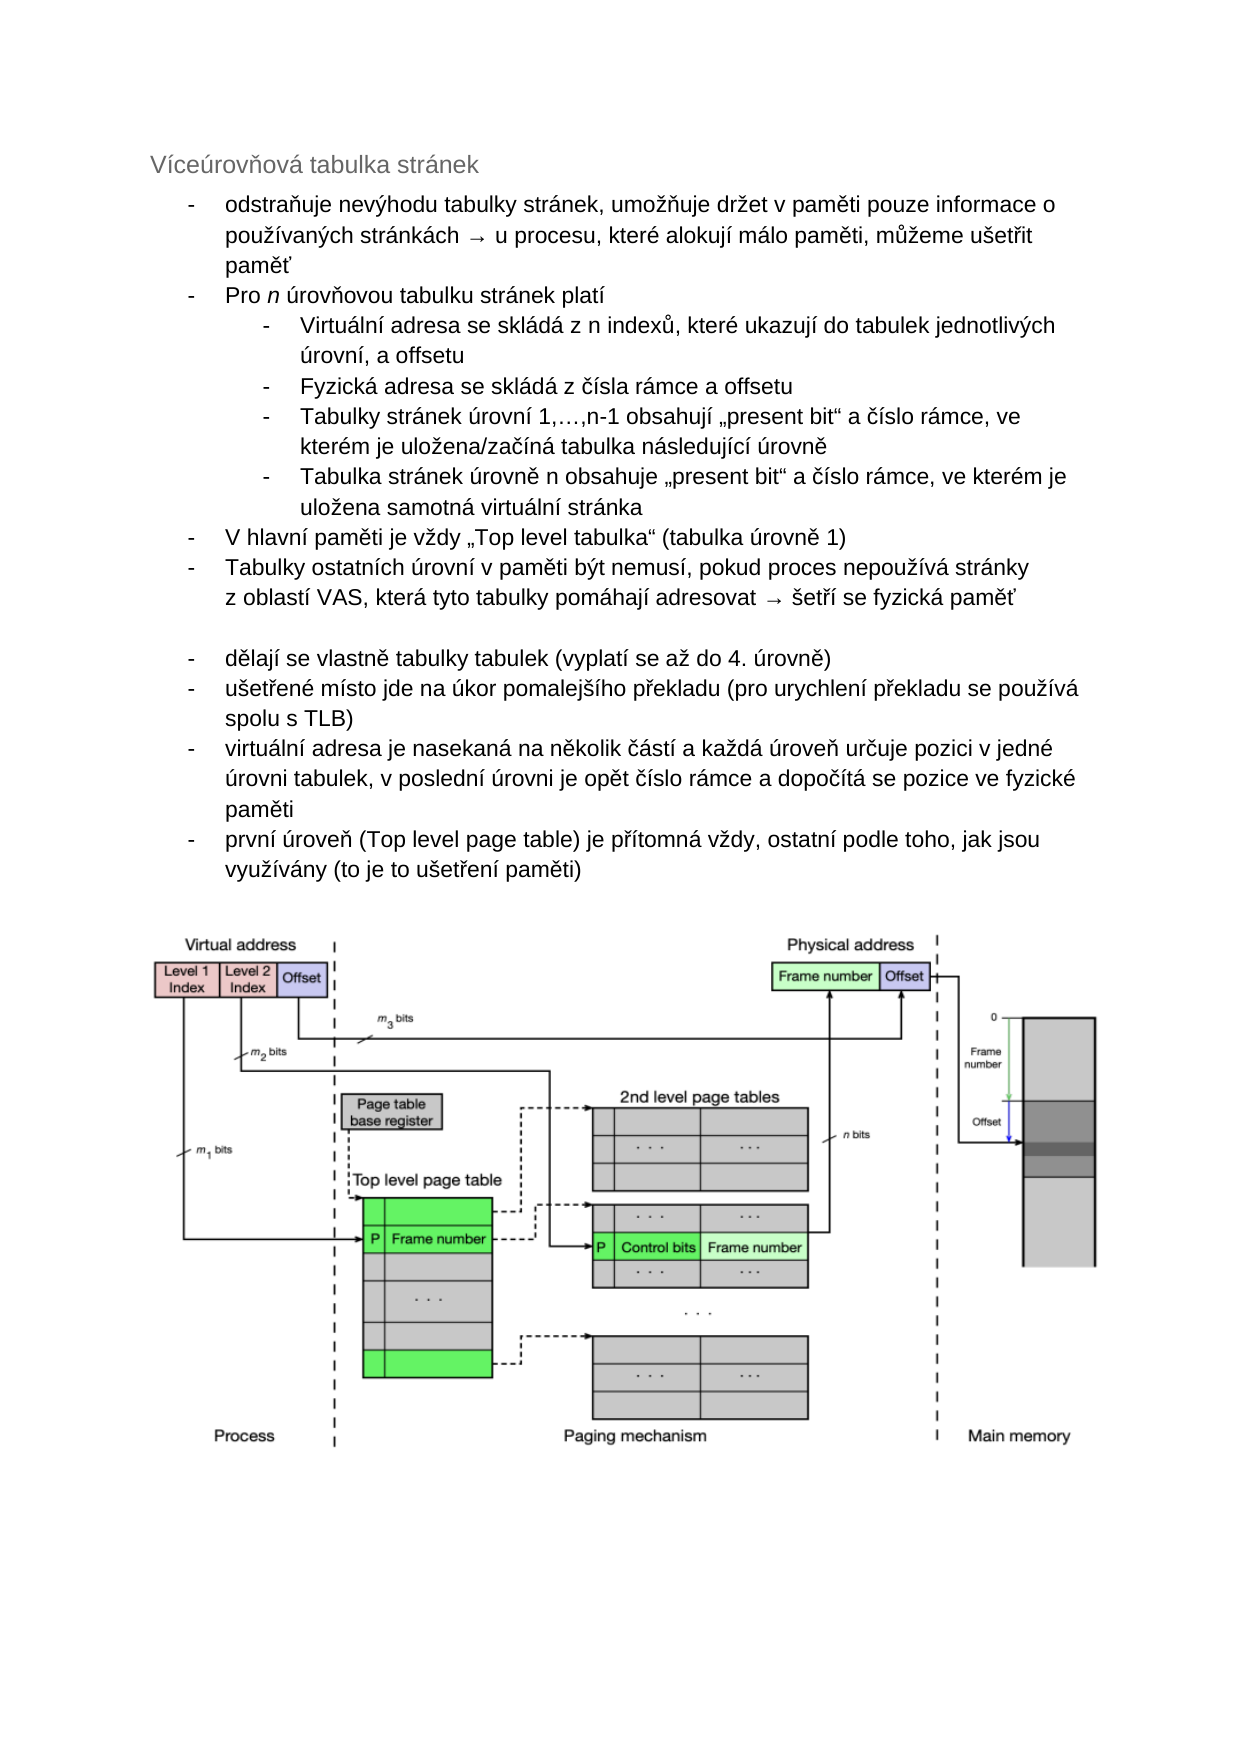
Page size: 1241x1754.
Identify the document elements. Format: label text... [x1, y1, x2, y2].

list Virtuální adresa se skládá z n indexů, které ukazují do tabulek jednotlivých úrovní, a offsetu [262, 312, 1090, 369]
picture [150, 916, 1109, 1469]
list ušetřené místo jde na úkor pomalejšího překladu (pro urychlení překladu se používá spolu s TLB) [187, 675, 1090, 731]
list V hlavní paměti je vždy „Top level tabulka“ (tabulka úrovně 1) [187, 524, 1090, 550]
list Tabulky stránek úrovní 1,…,n-1 obsahují „present bit“ a číslo rámce, ve kterém je uložena/začíná tabulka následující úrovně [262, 403, 1090, 459]
list odstraňuje nevýhodu tabulky stránek, umožňuje držet v paměti pouze informace o používaných stránkách → u procesu, které alokují málo paměti, můžeme ušetřit paměť [187, 191, 1090, 278]
list dělají se vlastně tabulky tabulek (vyplatí se až do 4. úrovně) [187, 644, 1090, 671]
list první úroveň (Top level page table) je přítomná vždy, ostatní podle toho, jak jsou využívány (to je to ušetření paměti) [187, 826, 1090, 882]
subtitle Víceúrovňová tabulka stránek [150, 150, 1090, 179]
list Tabulka stránek úrovně n obsahuje „present bit“ a číslo rámce, ve kterém je uložena samotná virtuální stránka [262, 463, 1090, 520]
list Pro n úrovňovou tabulku stránek platí [187, 282, 1090, 308]
list Tabulky ostatních úrovní v paměti být nemusí, pokud proces nepoužívá stránky z oblastí VAS, která tyto tabulky pomáhají adresovat → šetří se fyzická paměť [187, 554, 1090, 610]
list virtuální adresa je nasekaná na několik částí a každá úroveň určuje pozici v jedné úrovni tabulek, v poslední úrovni je opět číslo rámce a dopočítá se pozice ve fyzické paměti [187, 735, 1090, 822]
list Fyzická adresa se skládá z čísla rámce a offsetu [262, 373, 1090, 399]
